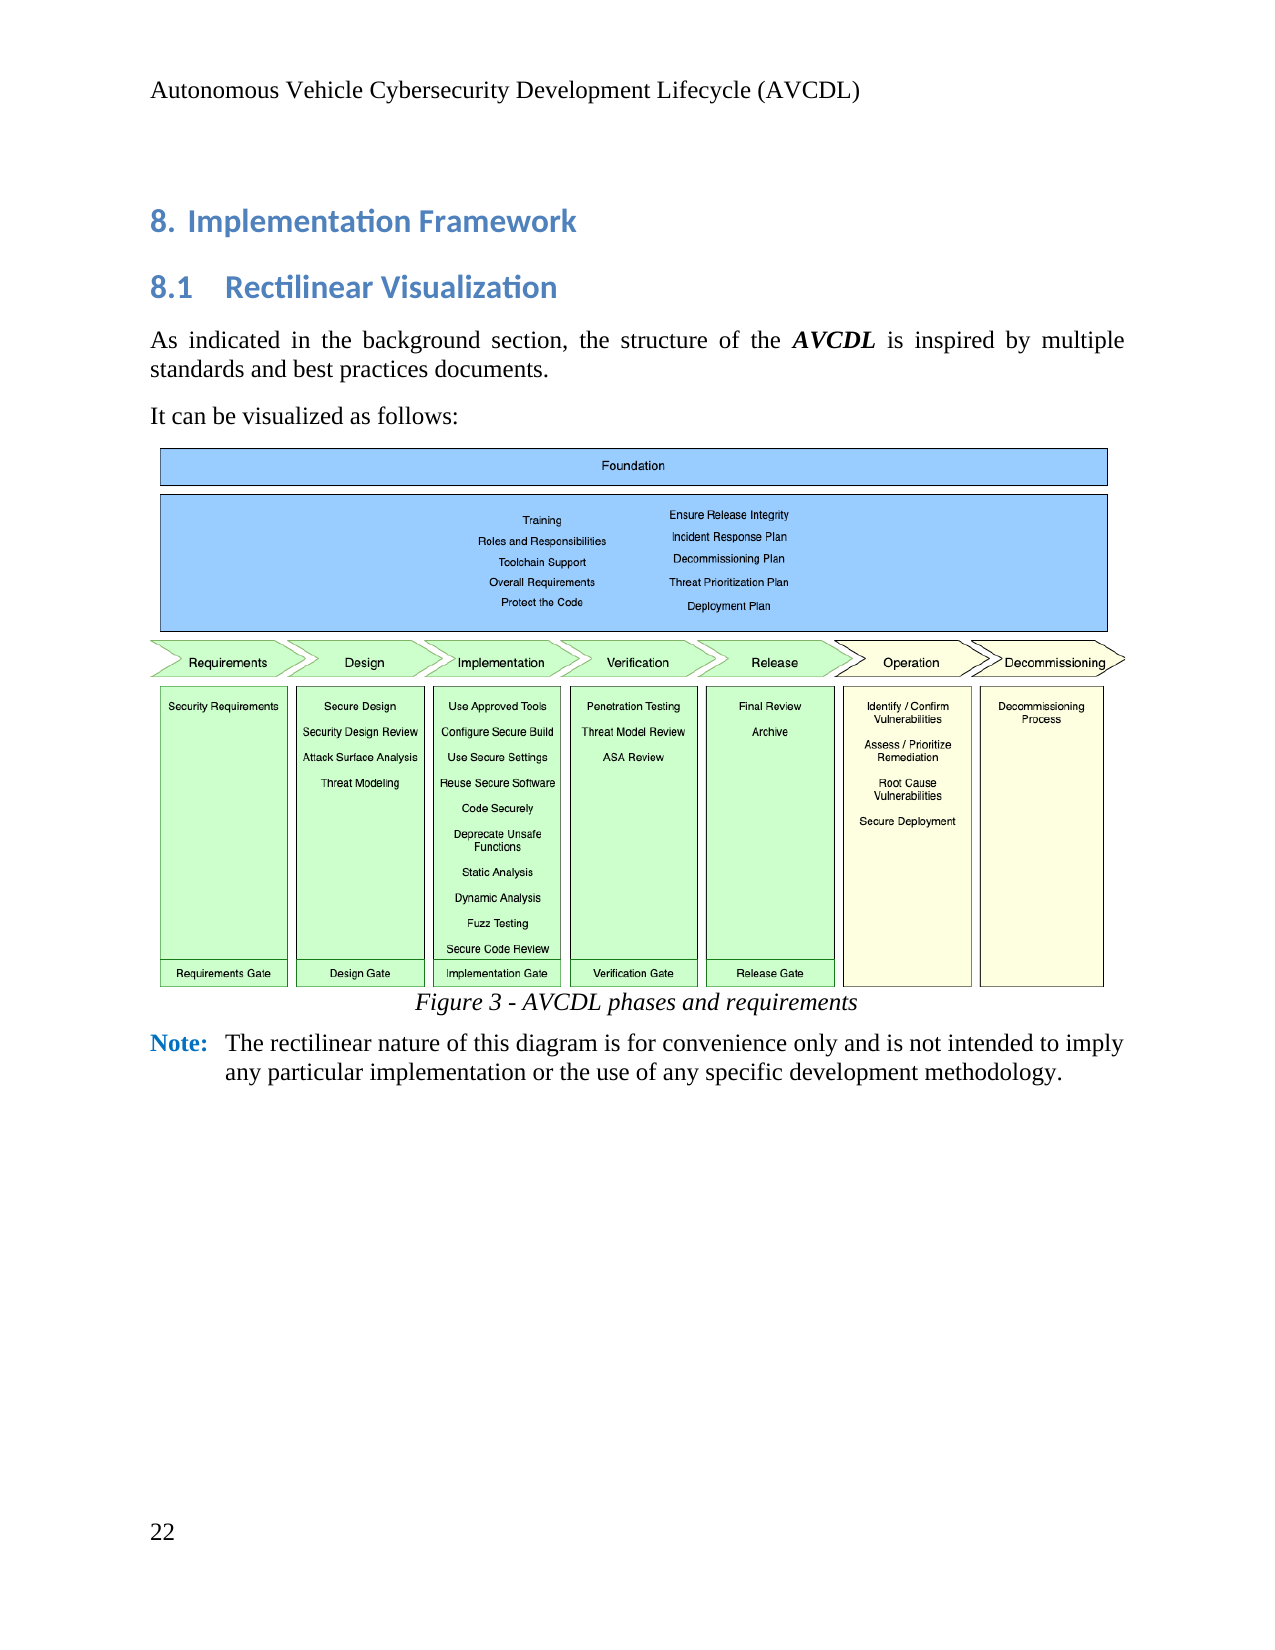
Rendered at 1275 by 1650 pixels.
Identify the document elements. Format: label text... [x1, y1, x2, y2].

text It can be visualized as follows: [150, 401, 1125, 430]
text Note: The rectilinear nature of this diagram is for convenience only and is not intended to imply any particular implementation or the use of any specific development methodology. [150, 1028, 1125, 1086]
subtitle 8.1 Rectilinear Visualization [150, 266, 1125, 306]
picture [150, 448, 1125, 987]
text As indicated in the background section, the structure of the AVCDL is inspired by multiple standards and best practices documents. [150, 325, 1125, 383]
subtitle Implementation Framework [150, 200, 1125, 241]
